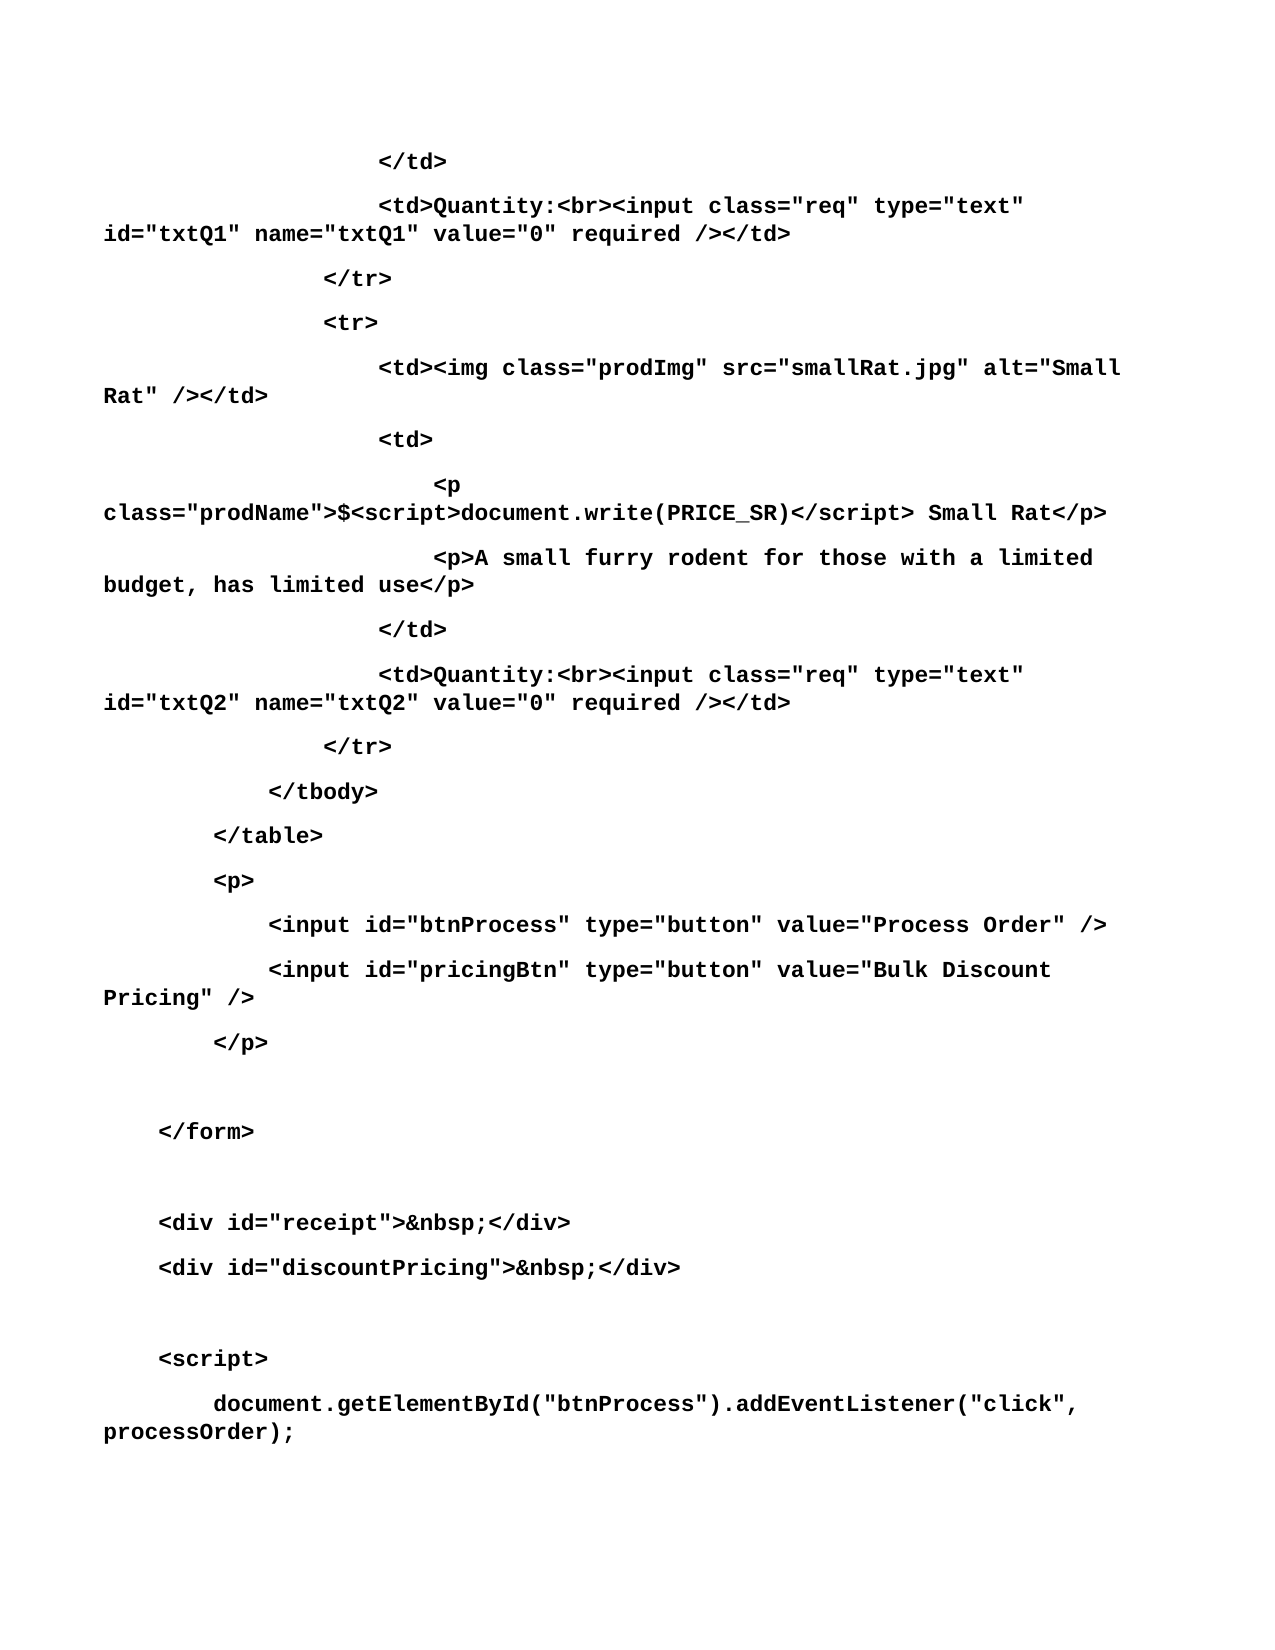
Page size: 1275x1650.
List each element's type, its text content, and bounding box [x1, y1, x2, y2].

text </table> [103, 824, 1144, 851]
text </tr> [103, 267, 1144, 293]
text <div id="receipt">&nbsp;</div> [103, 1211, 1144, 1237]
text <tr> [103, 312, 1144, 338]
text <input id="pricingBtn" type="button" value="Bulk Discount Pricing" /> [103, 958, 1144, 1012]
text <td> [103, 429, 1144, 455]
text </td> [103, 150, 1144, 176]
text <script> [103, 1347, 1144, 1373]
text <input id="btnProcess" type="button" value="Process Order" /> [103, 914, 1144, 940]
text <td>Quantity:<br><input class="req" type="text" id="txtQ2" name="txtQ2" value="0" required /></td> [103, 663, 1144, 717]
text </tr> [103, 735, 1144, 761]
text <p class="prodName">$<script>document.write(PRICE_SR)</script> Small Rat</p> [103, 473, 1144, 527]
text <td>Quantity:<br><input class="req" type="text" id="txtQ1" name="txtQ1" value="0" required /></td> [103, 194, 1144, 248]
text </td> [103, 618, 1144, 644]
text </tbody> [103, 780, 1144, 806]
text </p> [103, 1031, 1144, 1057]
text <td><img class="prodImg" src="smallRat.jpg" alt="Small Rat" /></td> [103, 356, 1144, 410]
text <div id="discountPricing">&nbsp;</div> [103, 1256, 1144, 1282]
text <p>A small furry rodent for those with a limited budget, has limited use</p> [103, 546, 1144, 600]
text </form> [103, 1120, 1144, 1146]
text <p> [103, 869, 1144, 895]
text document.getElementById("btnProcess").addEventListener("click", processOrder); [103, 1392, 1144, 1446]
